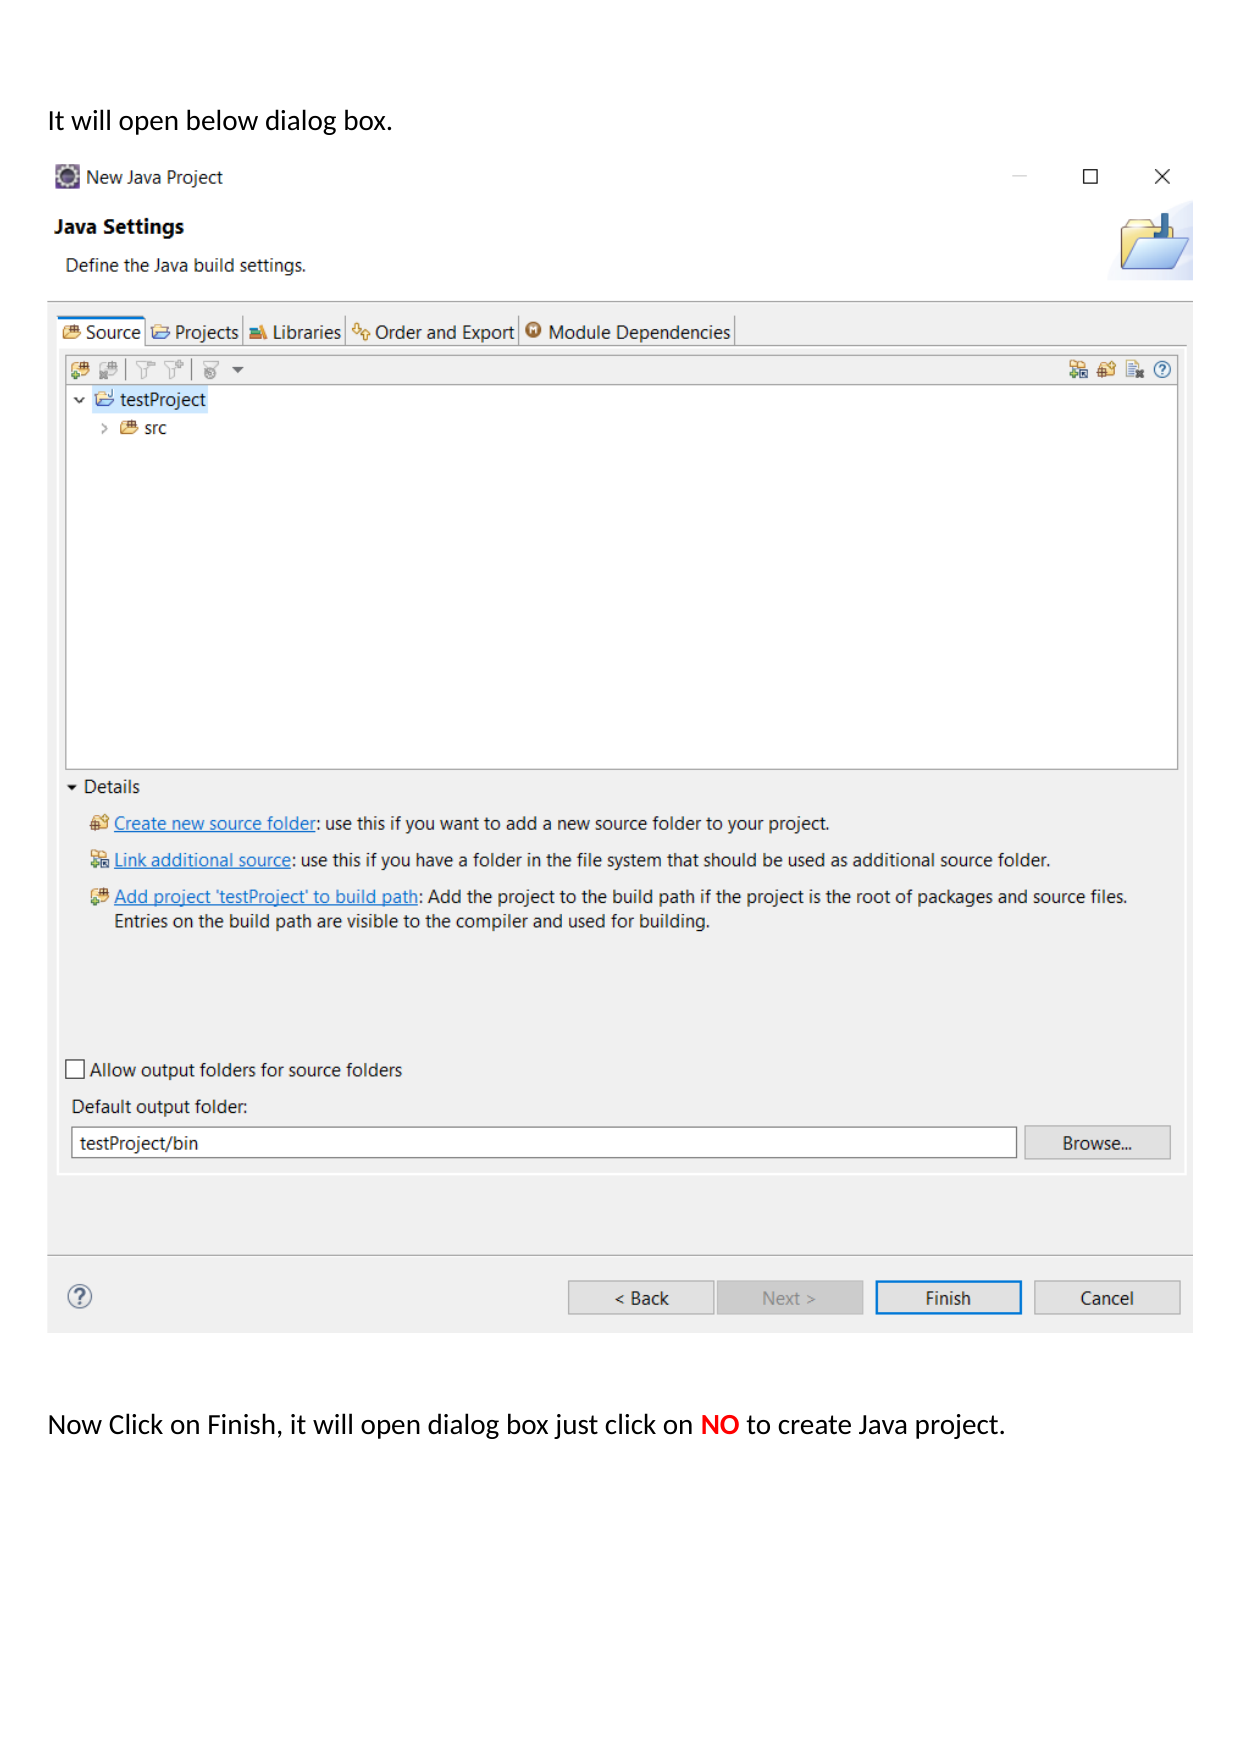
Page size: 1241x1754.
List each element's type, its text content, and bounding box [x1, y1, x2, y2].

picture [47, 157, 1193, 1333]
text Now Click on Finish, it will open dialog box just click on NO to create Java project. [47, 1406, 1193, 1442]
text It will open below dialog box. [47, 102, 1193, 138]
